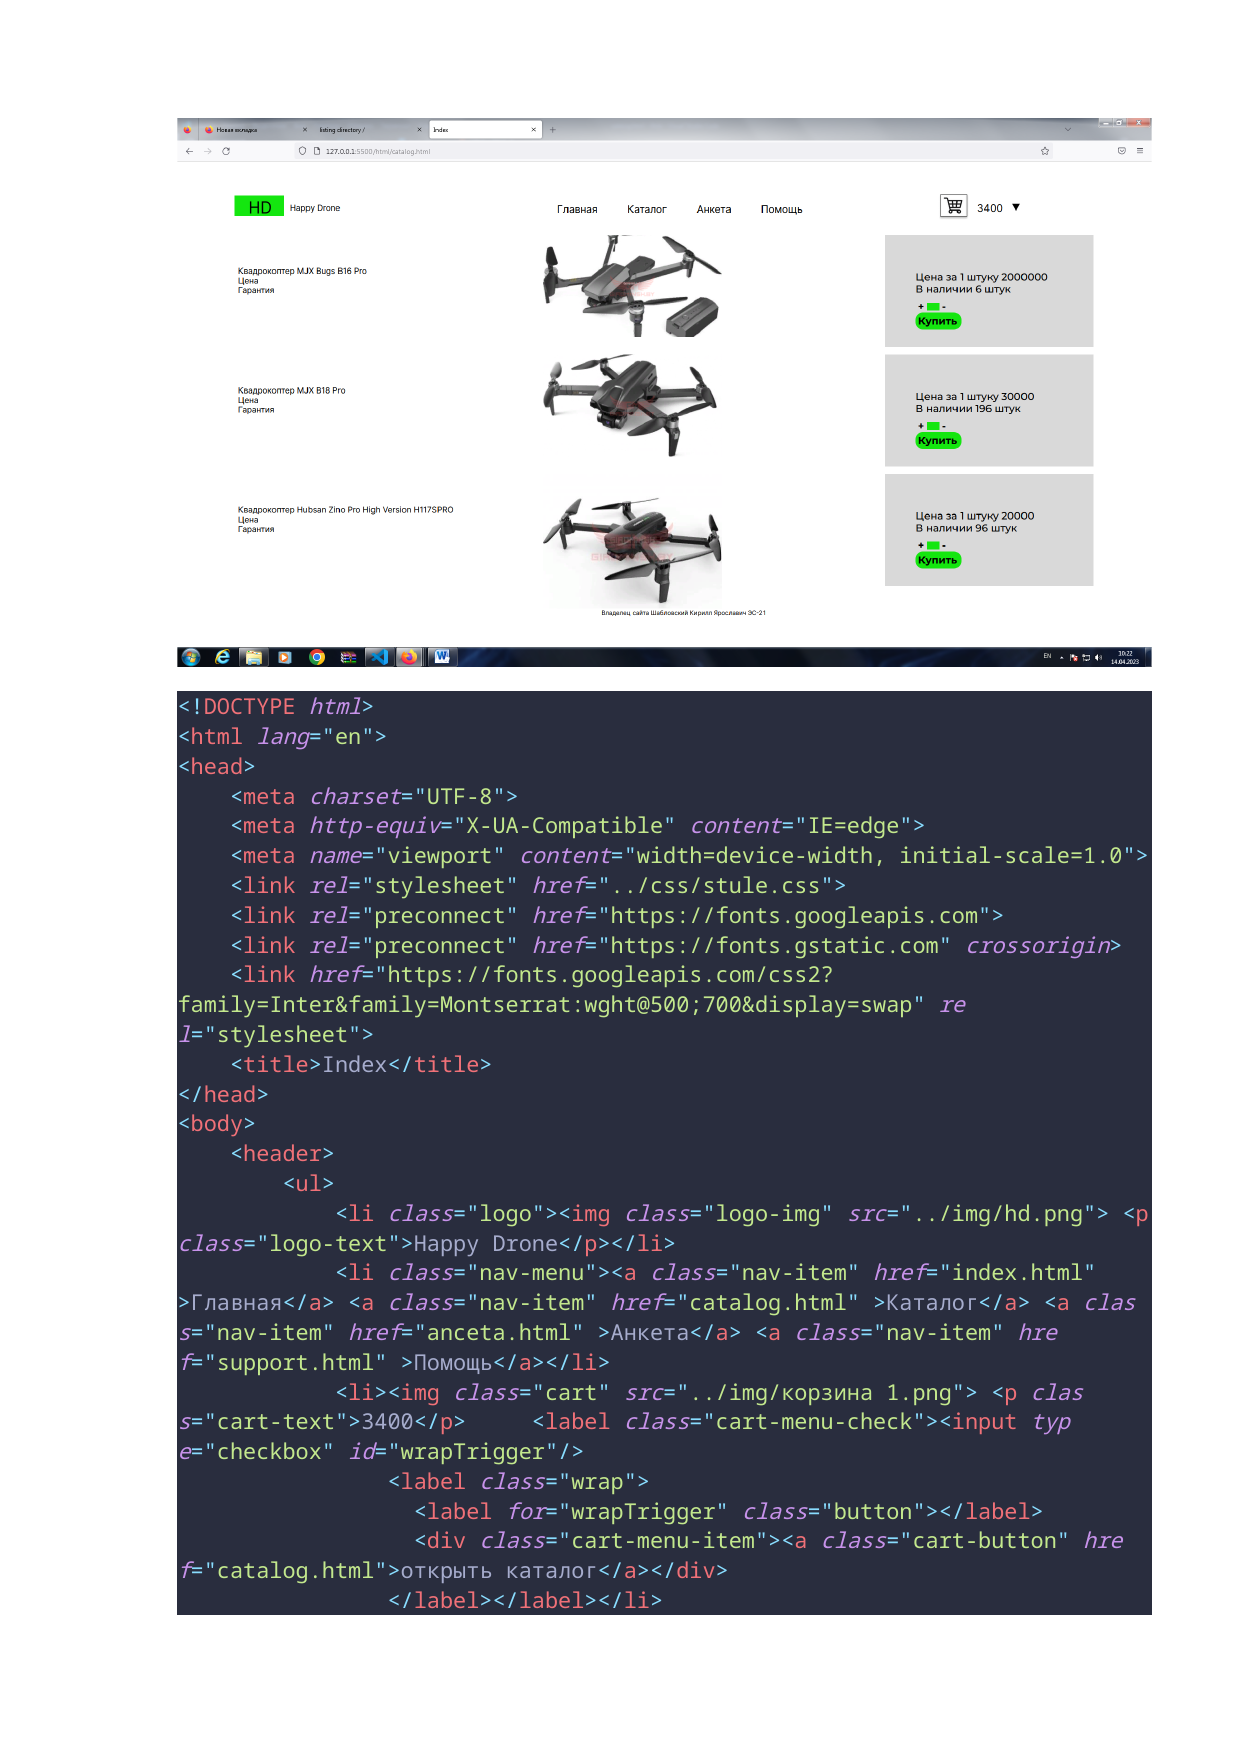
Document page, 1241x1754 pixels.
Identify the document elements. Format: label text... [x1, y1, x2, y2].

text <li><img class="cart" src="../img/корзина 1.png"> <p class="cart-text">3400</p> <label class="cart-menu-check"><input type="checkbox" id="wrapTrigger"/> [177, 1376, 1152, 1466]
text <meta http-equiv="X-UA-Compatible" content="IE=edge"> [177, 810, 1152, 840]
text <li class="nav-menu"><a class="nav-item" href="index.html" >Главная</a> <a class="nav-item" href="catalog.html" >Каталог</a> <a class="nav-item" href="anceta.html" >Анкета</a> <a class="nav-item" href="support.html" >Помощь</a></li> [177, 1257, 1152, 1376]
text <link rel="stylesheet" href="../css/stule.css"> [177, 870, 1152, 900]
text <header> [177, 1138, 1152, 1168]
text <label class="wrap"> [177, 1466, 1152, 1496]
text <div class="cart-menu-item"><a class="cart-button" href="catalog.html">открыть каталог</a></div> [177, 1525, 1152, 1585]
text <meta charset="UTF-8"> [177, 781, 1152, 810]
text <html lang="en"> [177, 721, 1152, 751]
picture [177, 118, 1152, 667]
text <ul> [177, 1168, 1152, 1198]
text <head> [177, 751, 1152, 781]
text </head> [177, 1078, 1152, 1108]
text <link rel="preconnect" href="https://fonts.gstatic.com" crossorigin> [177, 929, 1152, 959]
text <!DOCTYPE html> [177, 691, 1152, 721]
text <body> [177, 1108, 1152, 1138]
text <label for="wrapTrigger" class="button"></label> [177, 1496, 1152, 1525]
text <meta name="viewport" content="width=device-width, initial-scale=1.0"> [177, 840, 1152, 870]
text <title>Index</title> [177, 1049, 1152, 1078]
text </label></label></li> [177, 1585, 1152, 1615]
text <link rel="preconnect" href="https://fonts.googleapis.com"> [177, 900, 1152, 929]
text <link href="https://fonts.googleapis.com/css2?family=Inter&family=Montserrat:wght@500;700&display=swap" rel="stylesheet"> [177, 959, 1152, 1049]
text <li class="logo"><img class="logo-img" src="../img/hd.png"> <p class="logo-text">Happy Drone</p></li> [177, 1198, 1152, 1257]
